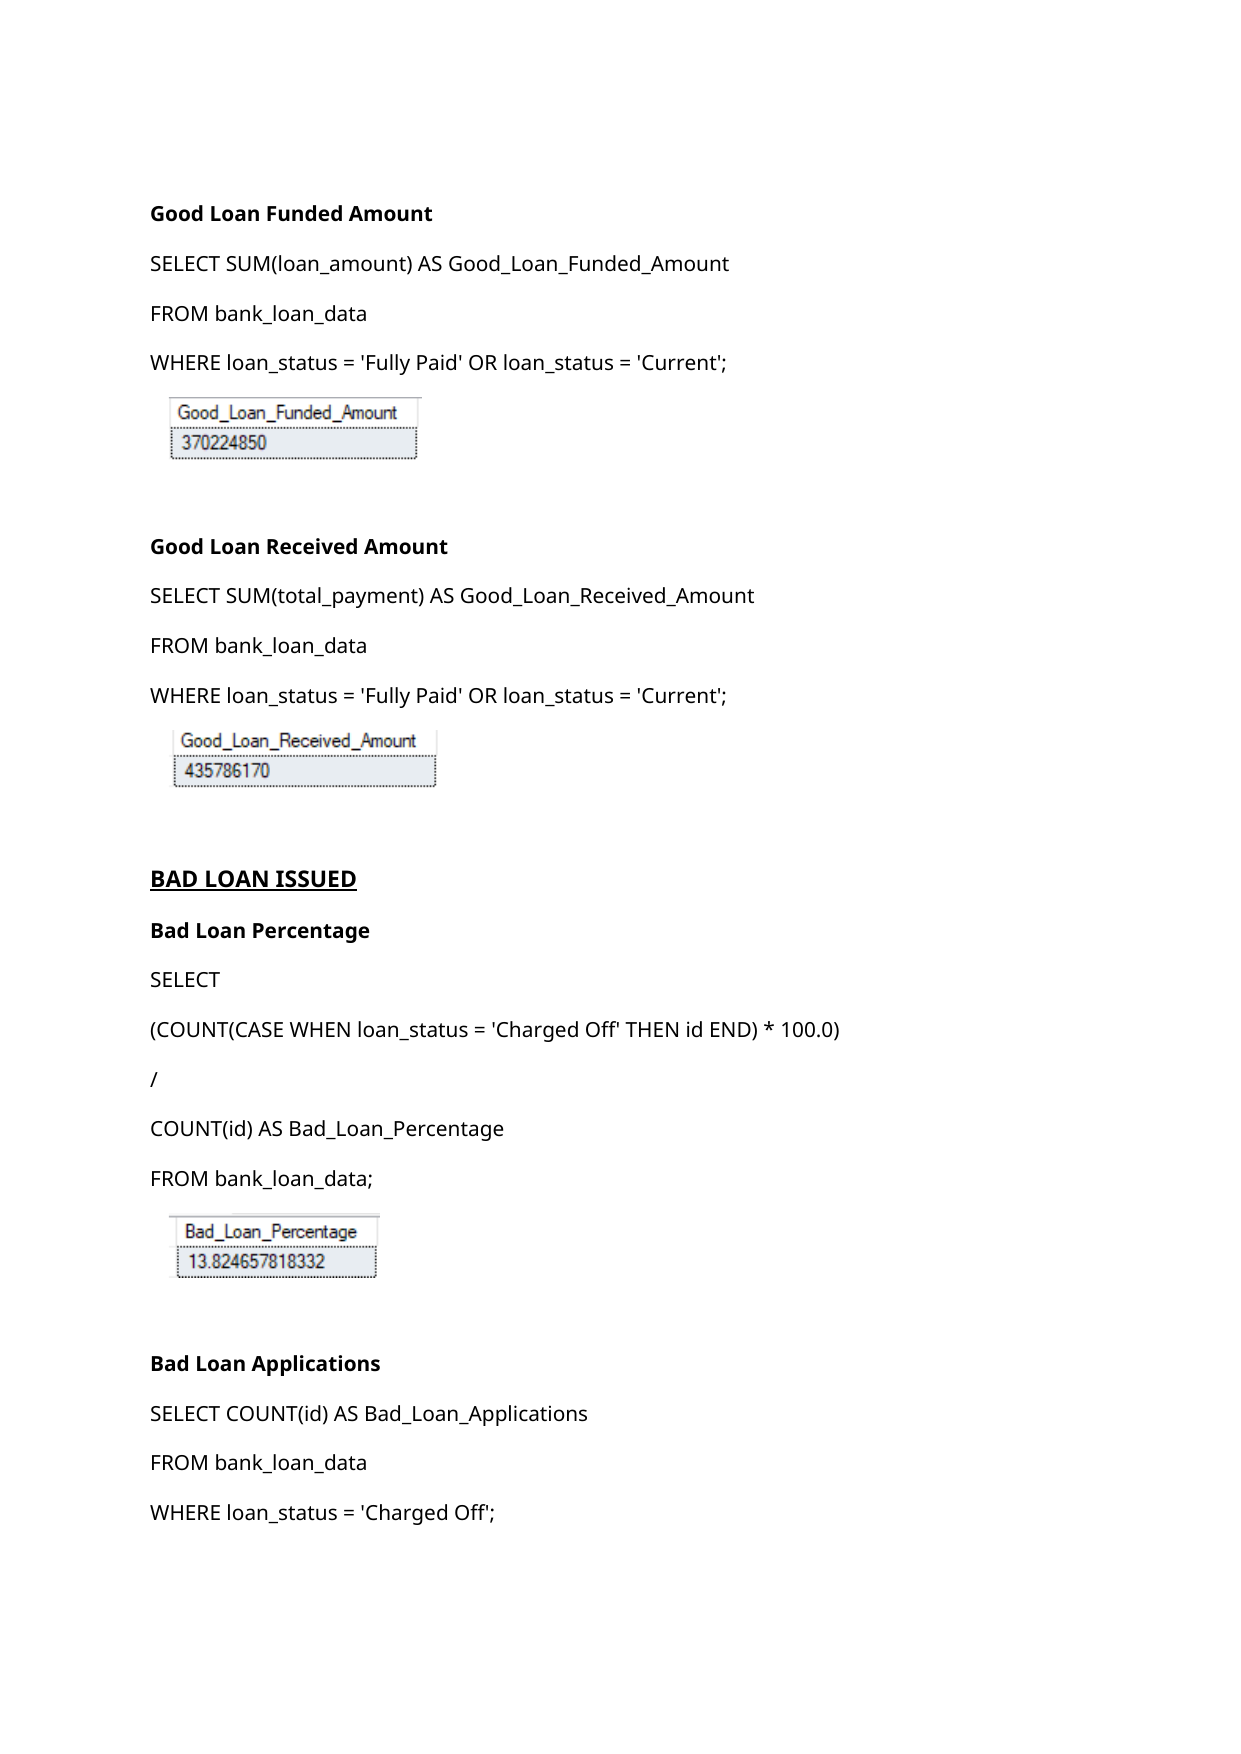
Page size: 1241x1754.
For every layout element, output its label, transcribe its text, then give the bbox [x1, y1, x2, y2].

text SELECT [150, 966, 1090, 994]
text Bad Loan Percentage [150, 916, 1090, 944]
text Good Loan Received Amount [150, 532, 1090, 561]
text SELECT COUNT(id) AS Bad_Loan_Applications [150, 1399, 1090, 1427]
text SELECT SUM(total_payment) AS Good_Loan_Received_Amount [150, 582, 1090, 610]
text (COUNT(CASE WHEN loan_status = 'Charged Off' THEN id END) * 100.0) [150, 1015, 1090, 1043]
text FROM bank_loan_data [150, 1448, 1090, 1477]
text COUNT(id) AS Bad_Loan_Percentage [150, 1114, 1090, 1143]
text SELECT SUM(loan_amount) AS Good_Loan_Funded_Amount [150, 249, 1090, 278]
text BAD LOAN ISSUED [150, 863, 1090, 894]
text Good Loan Funded Amount [150, 199, 1090, 228]
text FROM bank_loan_data [150, 631, 1090, 660]
text / [150, 1065, 1090, 1093]
text WHERE loan_status = 'Fully Paid' OR loan_status = 'Current'; [150, 681, 1090, 709]
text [150, 348, 1090, 377]
text FROM bank_loan_data [150, 299, 1090, 327]
text WHERE loan_status = 'Charged Off'; [150, 1498, 1090, 1526]
text FROM bank_loan_data; [150, 1164, 1090, 1192]
text Bad Loan Applications [150, 1349, 1090, 1378]
